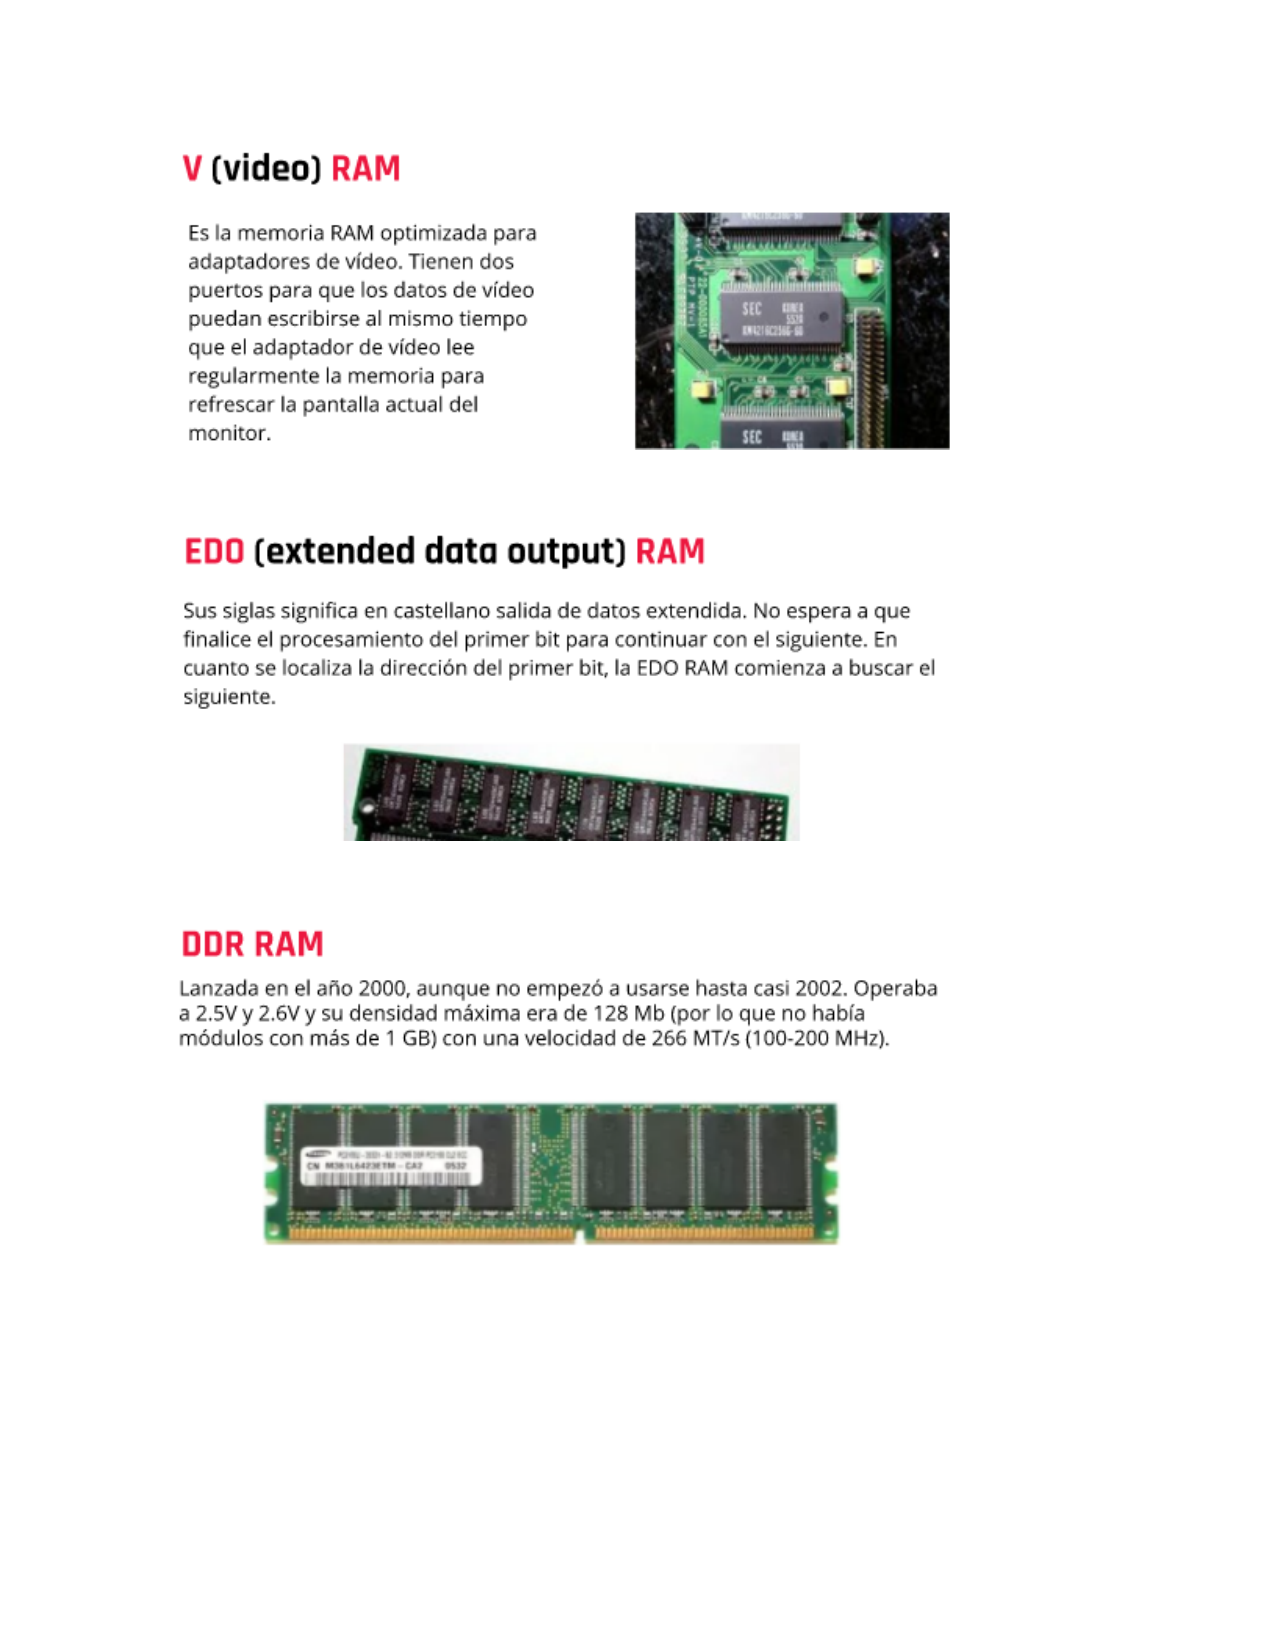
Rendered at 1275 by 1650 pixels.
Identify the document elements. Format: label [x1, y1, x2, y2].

picture [177, 147, 950, 450]
picture [177, 924, 952, 1250]
picture [177, 533, 961, 841]
